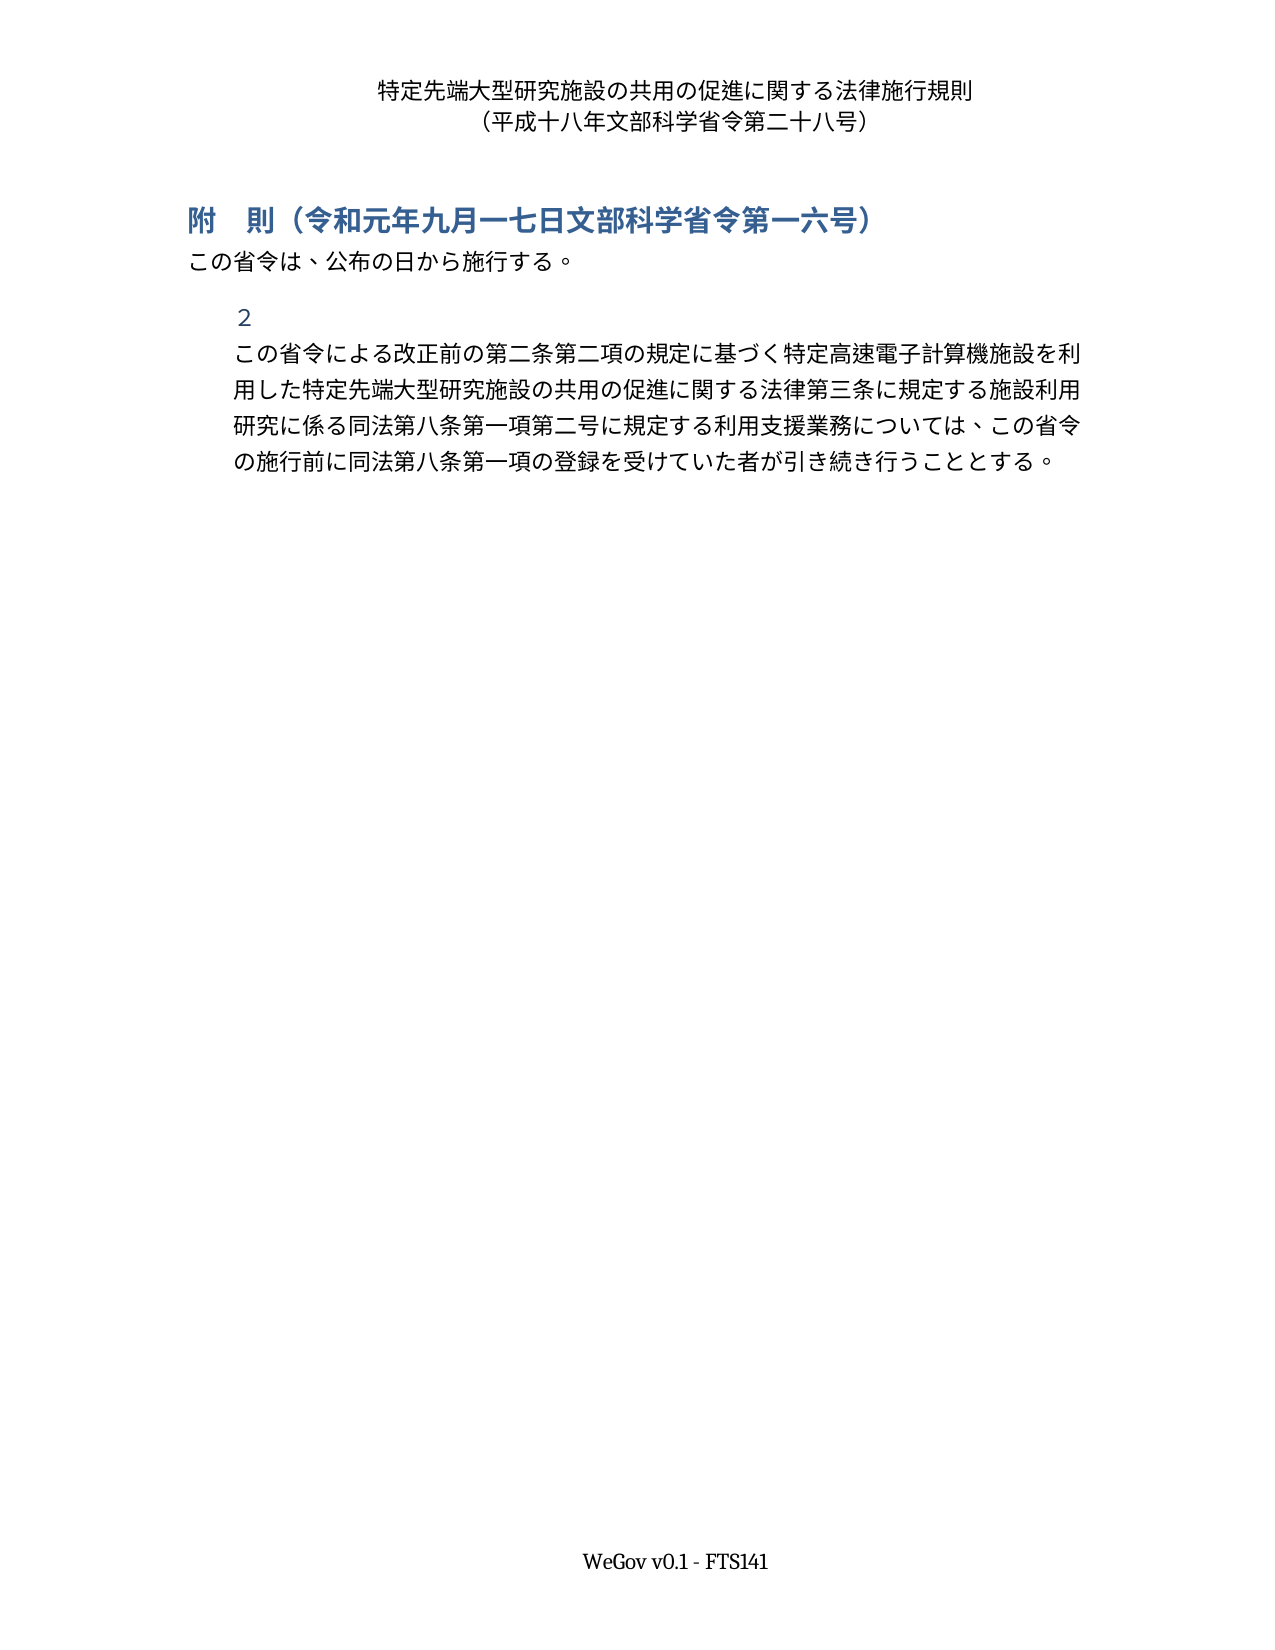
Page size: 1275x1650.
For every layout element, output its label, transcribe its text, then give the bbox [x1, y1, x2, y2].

text この省令は、公布の日から施行する。 [187, 246, 1087, 277]
subtitle 附 則（令和元年九月一七日文部科学省令第一六号） [187, 200, 1087, 240]
text この省令による改正前の第二条第二項の規定に基づく特定高速電子計算機施設を利用した特定先端大型研究施設の共用の促進に関する法律第三条に規定する施設利用研究に係る同法第八条第一項第二号に規定する利用支援業務については、この省令の施行前に同法第八条第一項の登録を受けていた者が引き続き行うこととする。 [233, 338, 1087, 477]
subtitle ２ [233, 302, 1087, 334]
